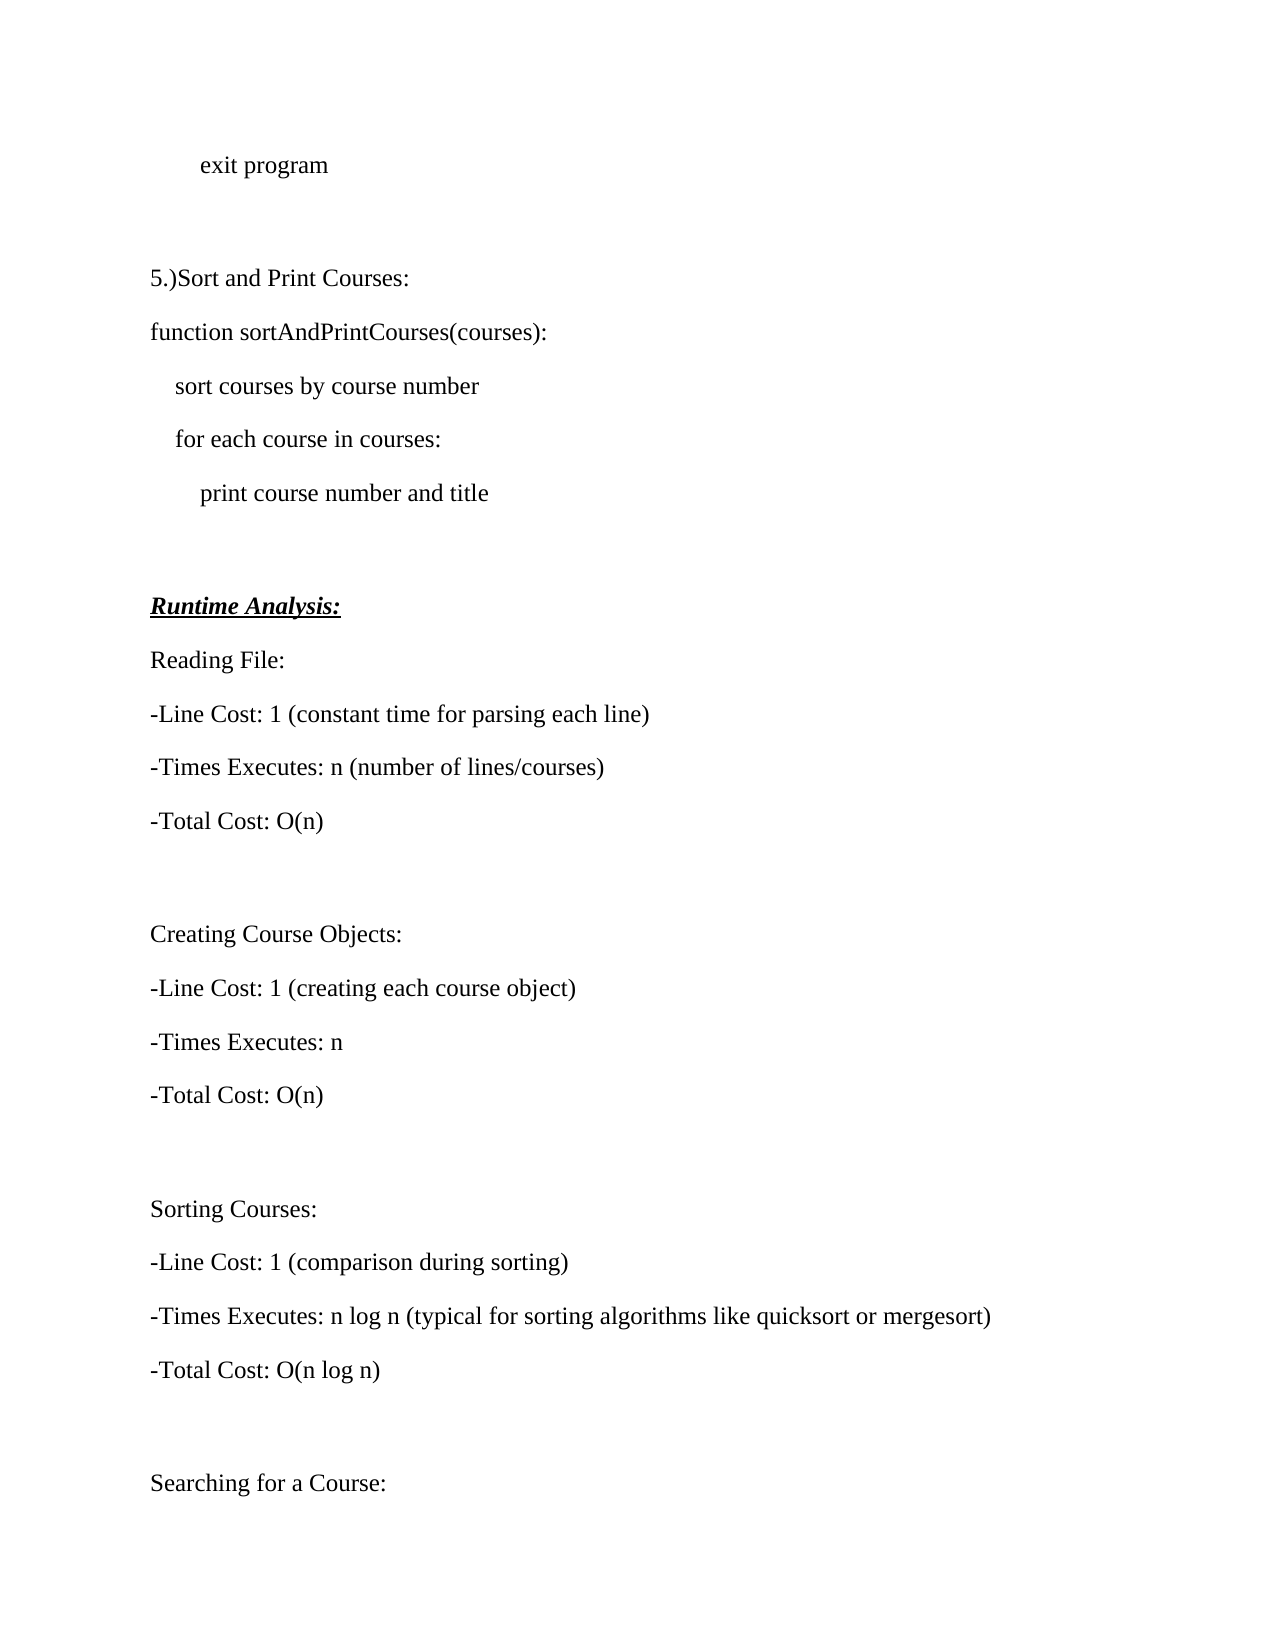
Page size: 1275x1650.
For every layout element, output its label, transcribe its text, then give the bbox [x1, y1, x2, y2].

text Runtime Analysis: [150, 591, 1125, 620]
text -Line Cost: 1 (constant time for parsing each line) [150, 699, 1125, 727]
text Reading File: [150, 645, 1125, 674]
text for each course in courses: [150, 424, 1125, 453]
text Creating Course Objects: [150, 919, 1125, 948]
text -Total Cost: O(n log n) [150, 1355, 1125, 1383]
text -Times Executes: n (number of lines/courses) [150, 752, 1125, 781]
text sort courses by course number [150, 371, 1125, 399]
text Searching for a Course: [150, 1468, 1125, 1497]
text -Times Executes: n [150, 1027, 1125, 1056]
text exit program [150, 150, 1125, 179]
text 5.)Sort and Print Courses: [150, 263, 1125, 292]
text function sortAndPrintCourses(courses): [150, 317, 1125, 346]
text print course number and title [150, 478, 1125, 507]
text Sorting Courses: [150, 1194, 1125, 1223]
text -Line Cost: 1 (comparison during sorting) [150, 1247, 1125, 1276]
text -Times Executes: n log n (typical for sorting algorithms like quicksort or mergesort) [150, 1301, 1125, 1330]
text -Total Cost: O(n) [150, 1080, 1125, 1109]
text -Line Cost: 1 (creating each course object) [150, 973, 1125, 1002]
text -Total Cost: O(n) [150, 806, 1125, 835]
